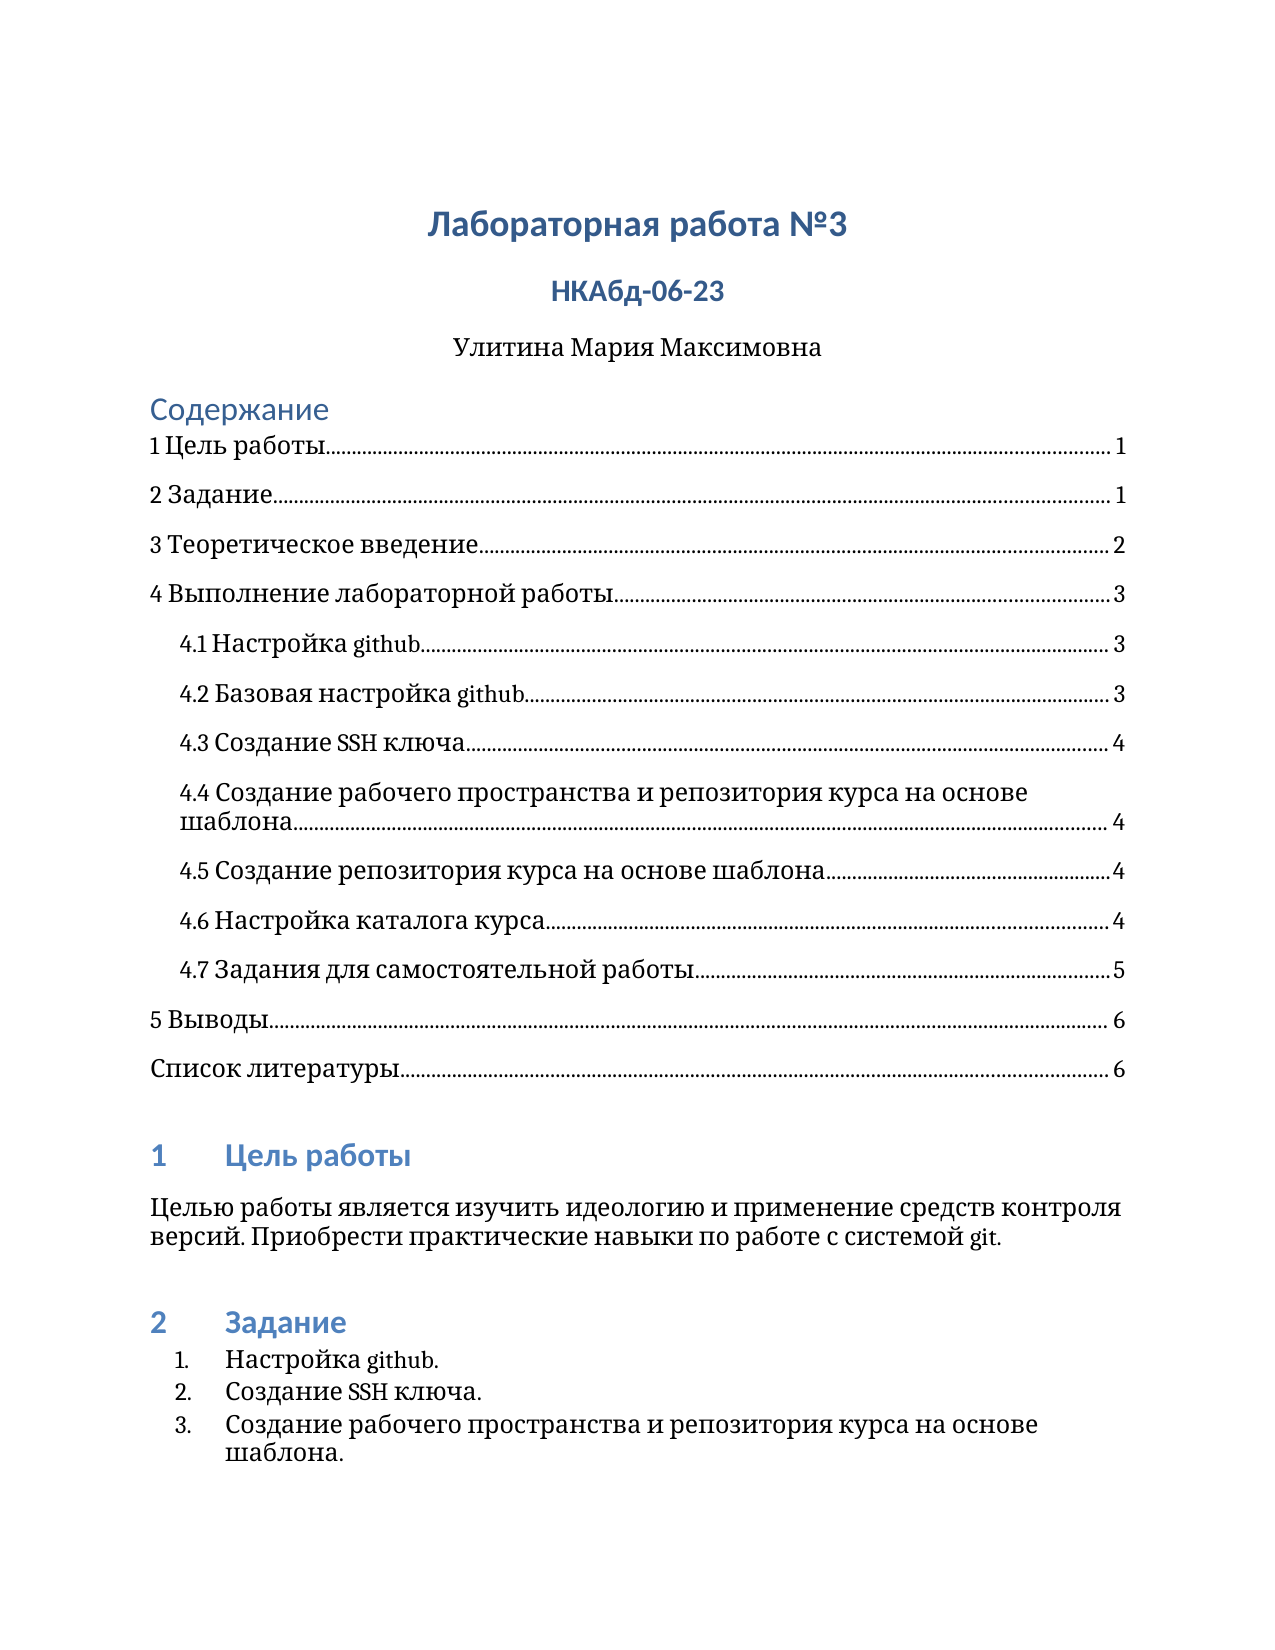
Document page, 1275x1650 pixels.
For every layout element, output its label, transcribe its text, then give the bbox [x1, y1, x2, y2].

list Создание SSH ключа. [175, 1378, 1125, 1407]
list Создание рабочего пространства и репозитория курса на основе шаблона. [175, 1411, 1125, 1468]
subtitle НКАбд-06-23 [150, 271, 1125, 309]
subtitle 1 Цель работы [150, 1134, 1125, 1175]
list Настройка github. [175, 1346, 1125, 1374]
text Улитина Мария Максимовна [150, 334, 1125, 363]
text Целью работы является изучить идеологию и применение средств контроля версий. Приобрести практические навыки по работе с системой git. [150, 1194, 1125, 1251]
title Лабораторная работа №3 [150, 200, 1125, 246]
subtitle 2 Задание [150, 1301, 1125, 1342]
